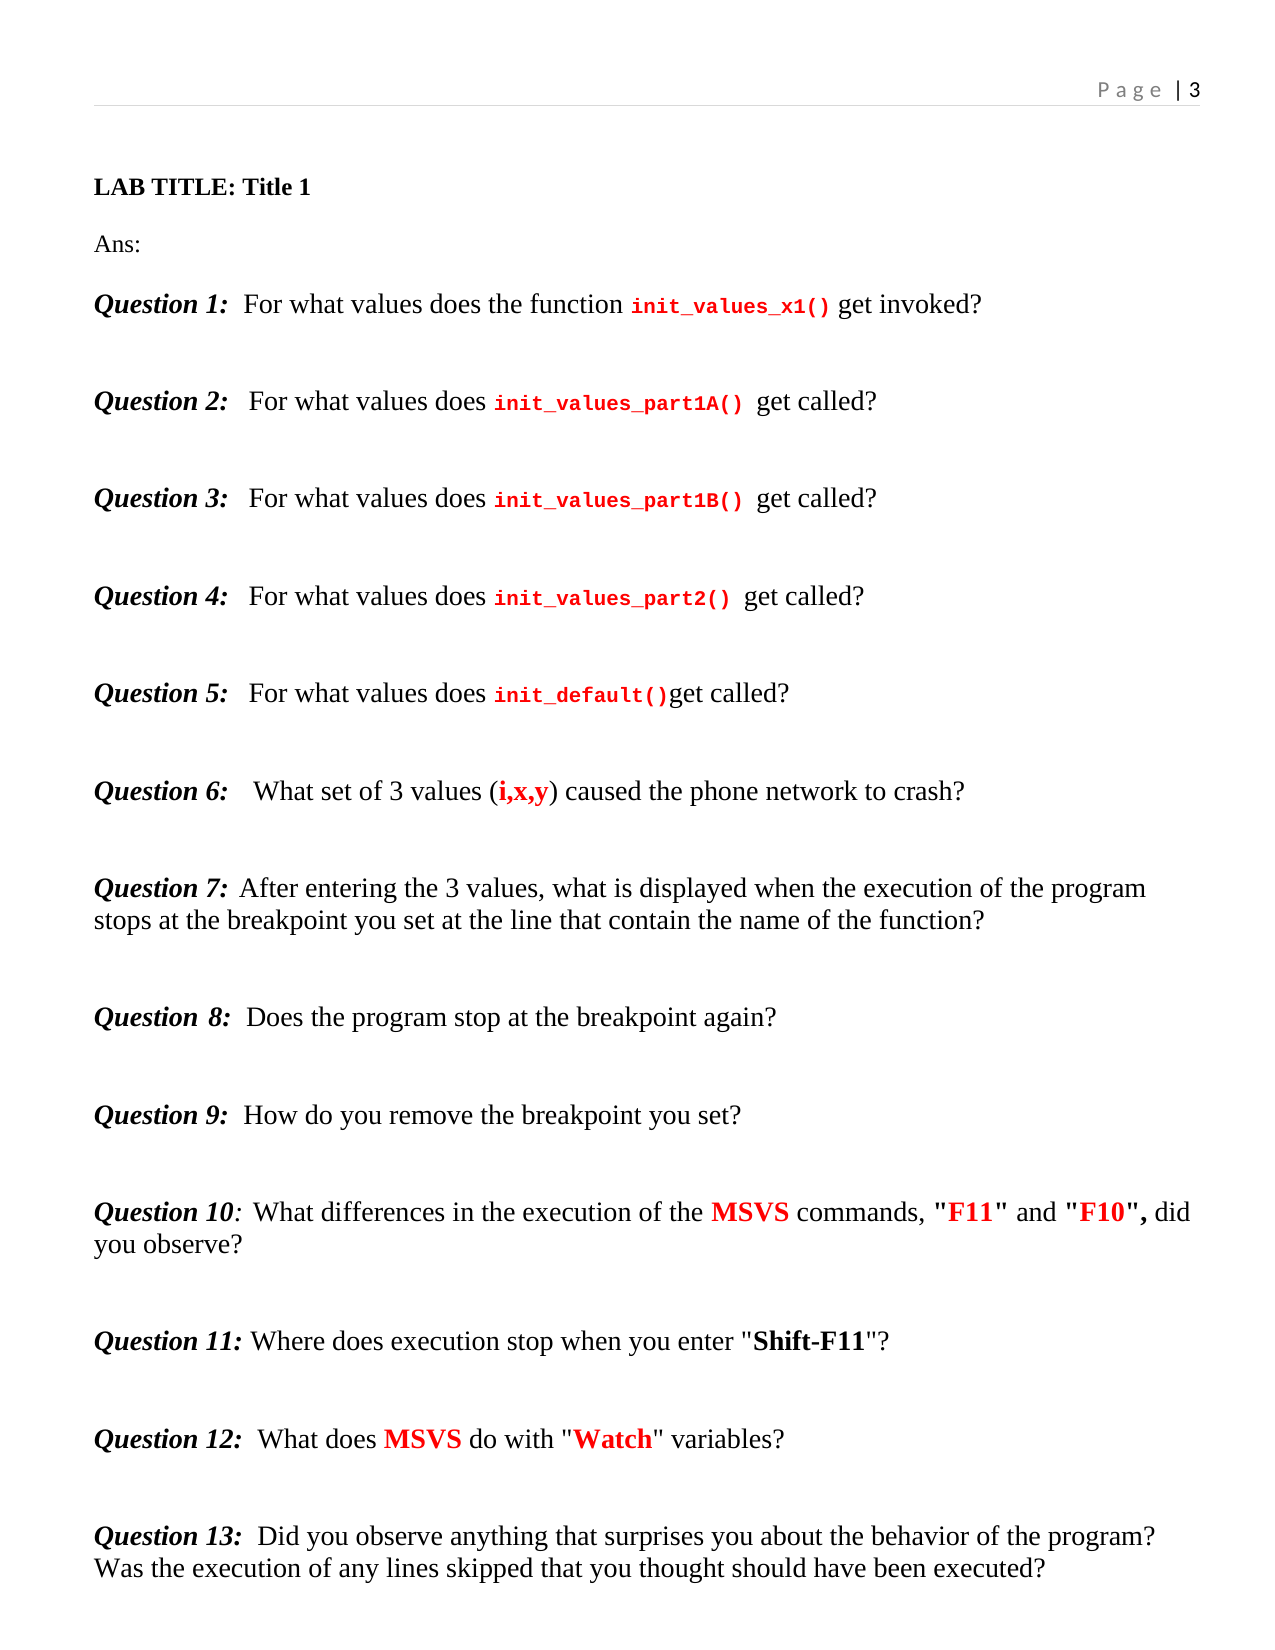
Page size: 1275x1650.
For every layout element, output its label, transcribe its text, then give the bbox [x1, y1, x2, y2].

text Question 13: Did you observe anything that surprises you about the behavior of the program? Was the execution of any lines skipped that you thought should have been executed? [94, 1519, 1200, 1584]
text Question 4: For what values does init_values_part2() get called? [94, 579, 1200, 612]
text Question 5: For what values does init_default()get called? [94, 676, 1200, 709]
text Question 9: How do you remove the breakpoint you set? [94, 1065, 1200, 1130]
text Ans: [94, 229, 1200, 258]
text Question 3: For what values does init_values_part1B() get called? [94, 482, 1200, 514]
text LAB TITLE: Title 1 [94, 172, 1200, 201]
text Question 11: Where does execution stop when you enter "Shift-F11"? [94, 1324, 1200, 1357]
text Question 2: For what values does init_values_part1A() get called? [94, 384, 1200, 417]
text Question 6: What set of 3 values (i,x,y) caused the phone network to crash? [94, 774, 1200, 806]
text Question 1: For what values does the function init_values_x1() get invoked? [94, 287, 1200, 319]
text Question 8: Does the program stop at the breakpoint again? [94, 1001, 1200, 1033]
text Question 12: What does MSVS do with "Watch" variables? [94, 1422, 1200, 1454]
text Question 7: After entering the 3 values, what is displayed when the execution of the program stops at the breakpoint you set at the line that contain the name of the function? [94, 871, 1200, 936]
text Question 10: What differences in the execution of the MSVS commands, "F11" and "F10", did you observe? [94, 1195, 1200, 1260]
